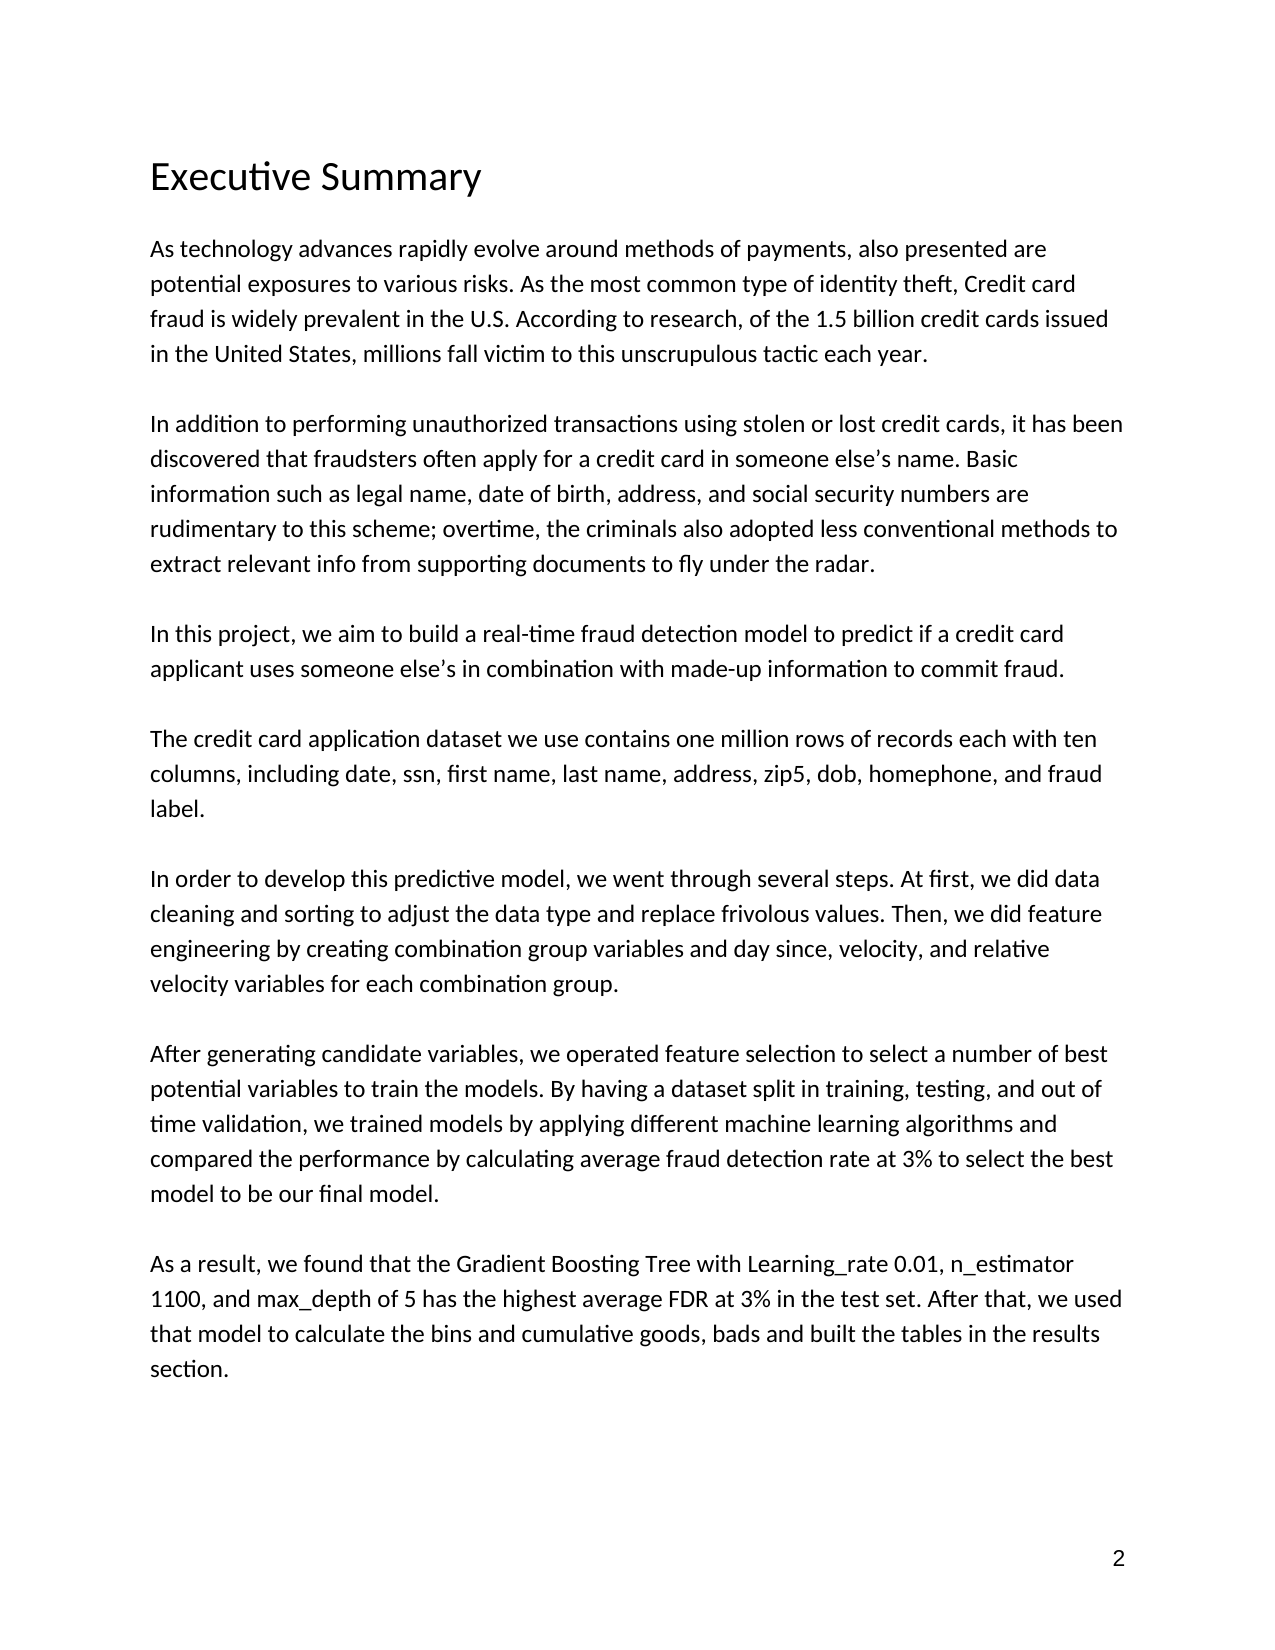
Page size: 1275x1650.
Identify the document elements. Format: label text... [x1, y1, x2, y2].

text After generating candidate variables, we operated feature selection to select a number of best potential variables to train the models. By having a dataset split in training, testing, and out of time validation, we trained models by applying different machine learning algorithms and compared the performance by calculating average fraud detection rate at 3% to select the best model to be our final model. [150, 1038, 1125, 1209]
text In addition to performing unauthorized transactions using stolen or lost credit cards, it has been discovered that fraudsters often apply for a credit card in someone else’s name. Basic information such as legal name, date of birth, address, and social security numbers are rudimentary to this scheme; overtime, the criminals also adopted less conventional methods to extract relevant info from supporting documents to fly under the radar. [150, 408, 1125, 579]
text In this project, we aim to build a real-time fraud detection model to predict if a credit card applicant uses someone else’s in combination with made-up information to commit fraud. [150, 618, 1125, 684]
subtitle Executive Summary [150, 150, 1125, 201]
text In order to develop this predictive model, we went through several steps. At first, we did data cleaning and sorting to adjust the data type and replace frivolous values. Then, we did feature engineering by creating combination group variables and day since, velocity, and relative velocity variables for each combination group. [150, 863, 1125, 999]
text As a result, we found that the Gradient Boosting Tree with Learning_rate 0.01, n_estimator 1100, and max_depth of 5 has the highest average FDR at 3% in the test set. After that, we used that model to calculate the bins and cumulative goods, bads and built the tables in the results section. [150, 1248, 1125, 1384]
text As technology advances rapidly evolve around methods of payments, also presented are potential exposures to various risks. As the most common type of identity theft, Credit card fraud is widely prevalent in the U.S. According to research, of the 1.5 billion credit cards issued in the United States, millions fall victim to this unscrupulous tactic each year. [150, 233, 1125, 369]
text The credit card application dataset we use contains one million rows of records each with ten columns, including date, ssn, first name, last name, address, zip5, dob, homephone, and fraud label. [150, 723, 1125, 824]
